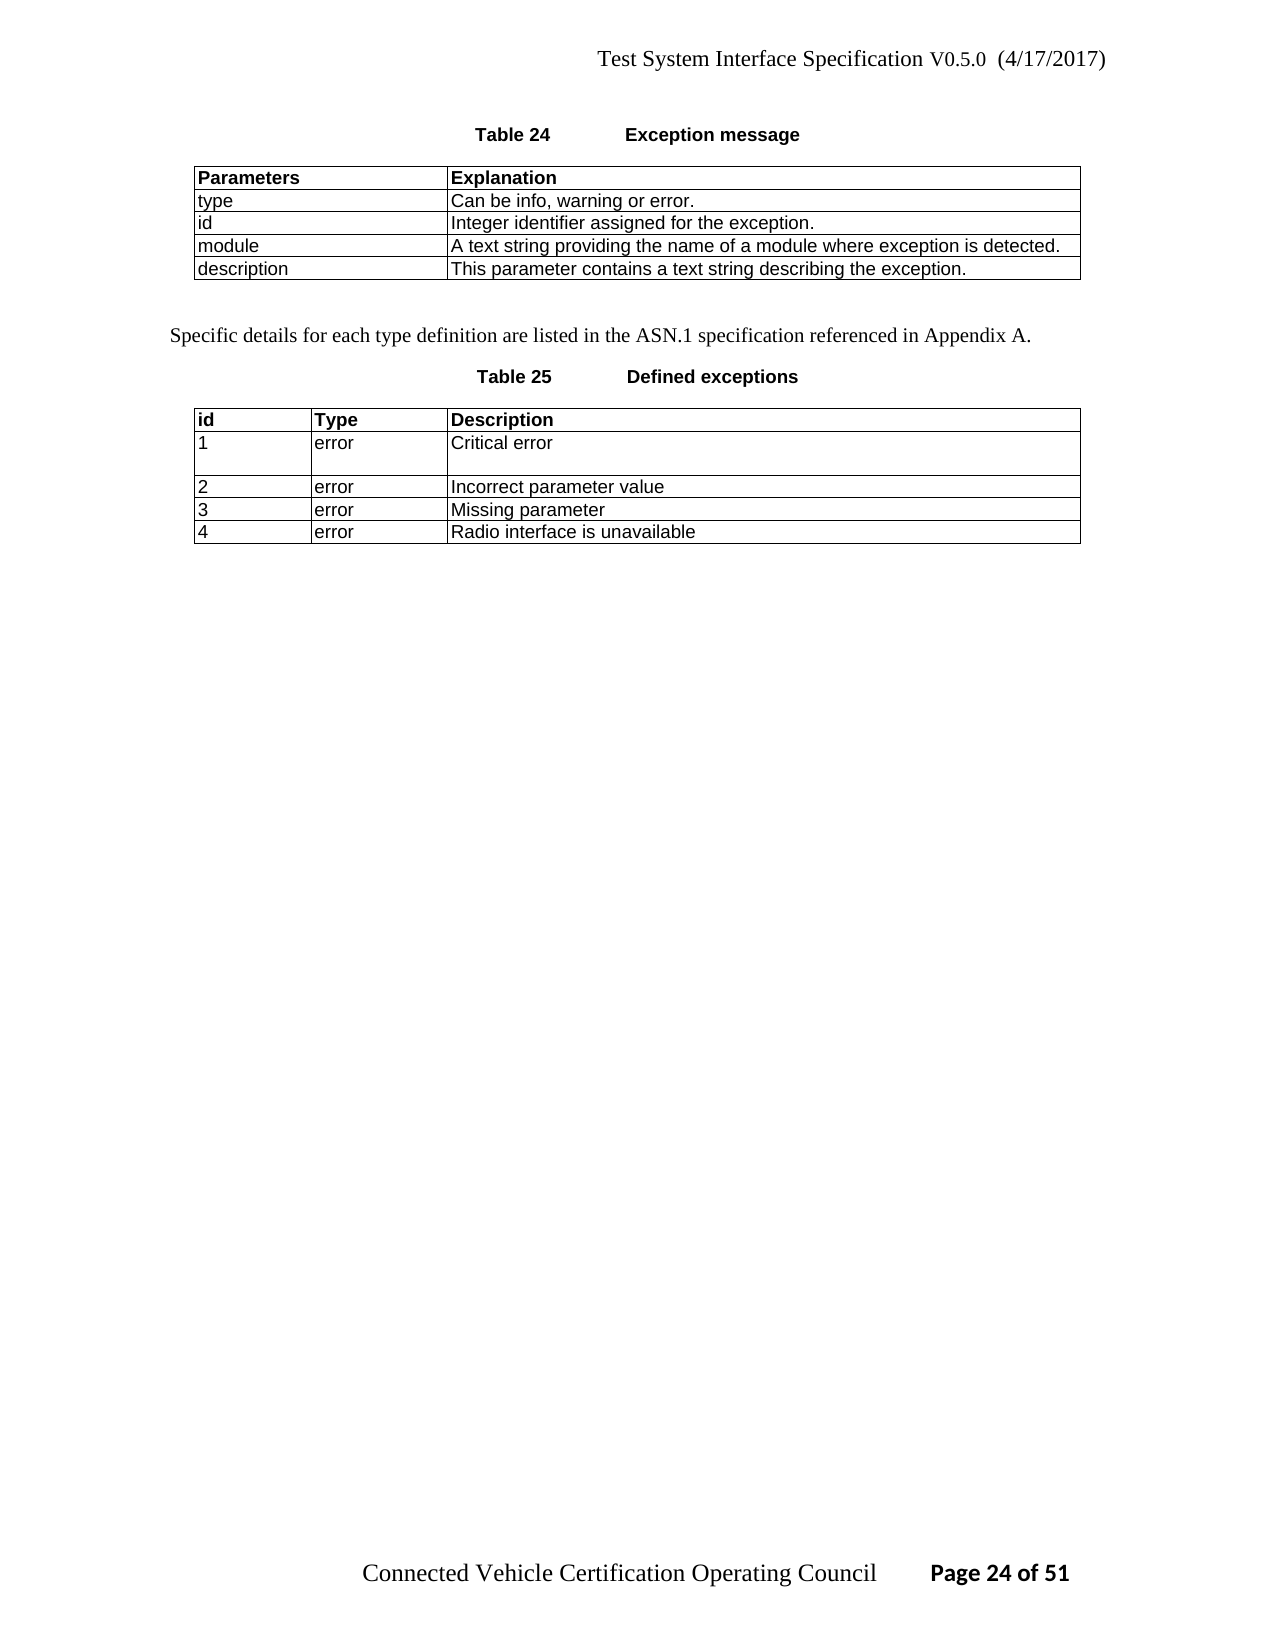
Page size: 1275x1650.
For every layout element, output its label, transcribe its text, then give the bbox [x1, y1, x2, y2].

table_cell error [312, 521, 447, 542]
text Specific details for each type definition are listed in the ASN.1 specification referenced in Appendix A. [169, 323, 1106, 347]
table_cell Critical error [448, 432, 1080, 475]
table_header Description [448, 409, 1080, 431]
table_cell 1 [195, 432, 311, 475]
table_cell module [195, 235, 447, 256]
table_cell This parameter contains a text string describing the exception. [448, 257, 1080, 279]
table_cell type [195, 190, 447, 211]
table_cell error [312, 498, 447, 520]
table_cell Incorrect parameter value [448, 476, 1080, 497]
table_header Parameters [195, 167, 447, 188]
table_header id [195, 409, 311, 431]
table_cell 3 [195, 498, 311, 520]
table_cell id [195, 212, 447, 234]
table_cell 4 [195, 521, 311, 542]
table_cell A text string providing the name of a module where exception is detected. [448, 235, 1080, 256]
table_cell Integer identifier assigned for the exception. [448, 212, 1080, 234]
table_cell Radio interface is unavailable [448, 521, 1080, 542]
table_header Type [312, 409, 447, 431]
table_header Explanation [448, 167, 1080, 188]
table_cell description [195, 257, 447, 279]
table_cell 2 [195, 476, 311, 497]
table_cell Missing parameter [448, 498, 1080, 520]
table_cell Can be info, warning or error. [448, 190, 1080, 211]
table_cell error [312, 432, 447, 475]
table_cell error [312, 476, 447, 497]
